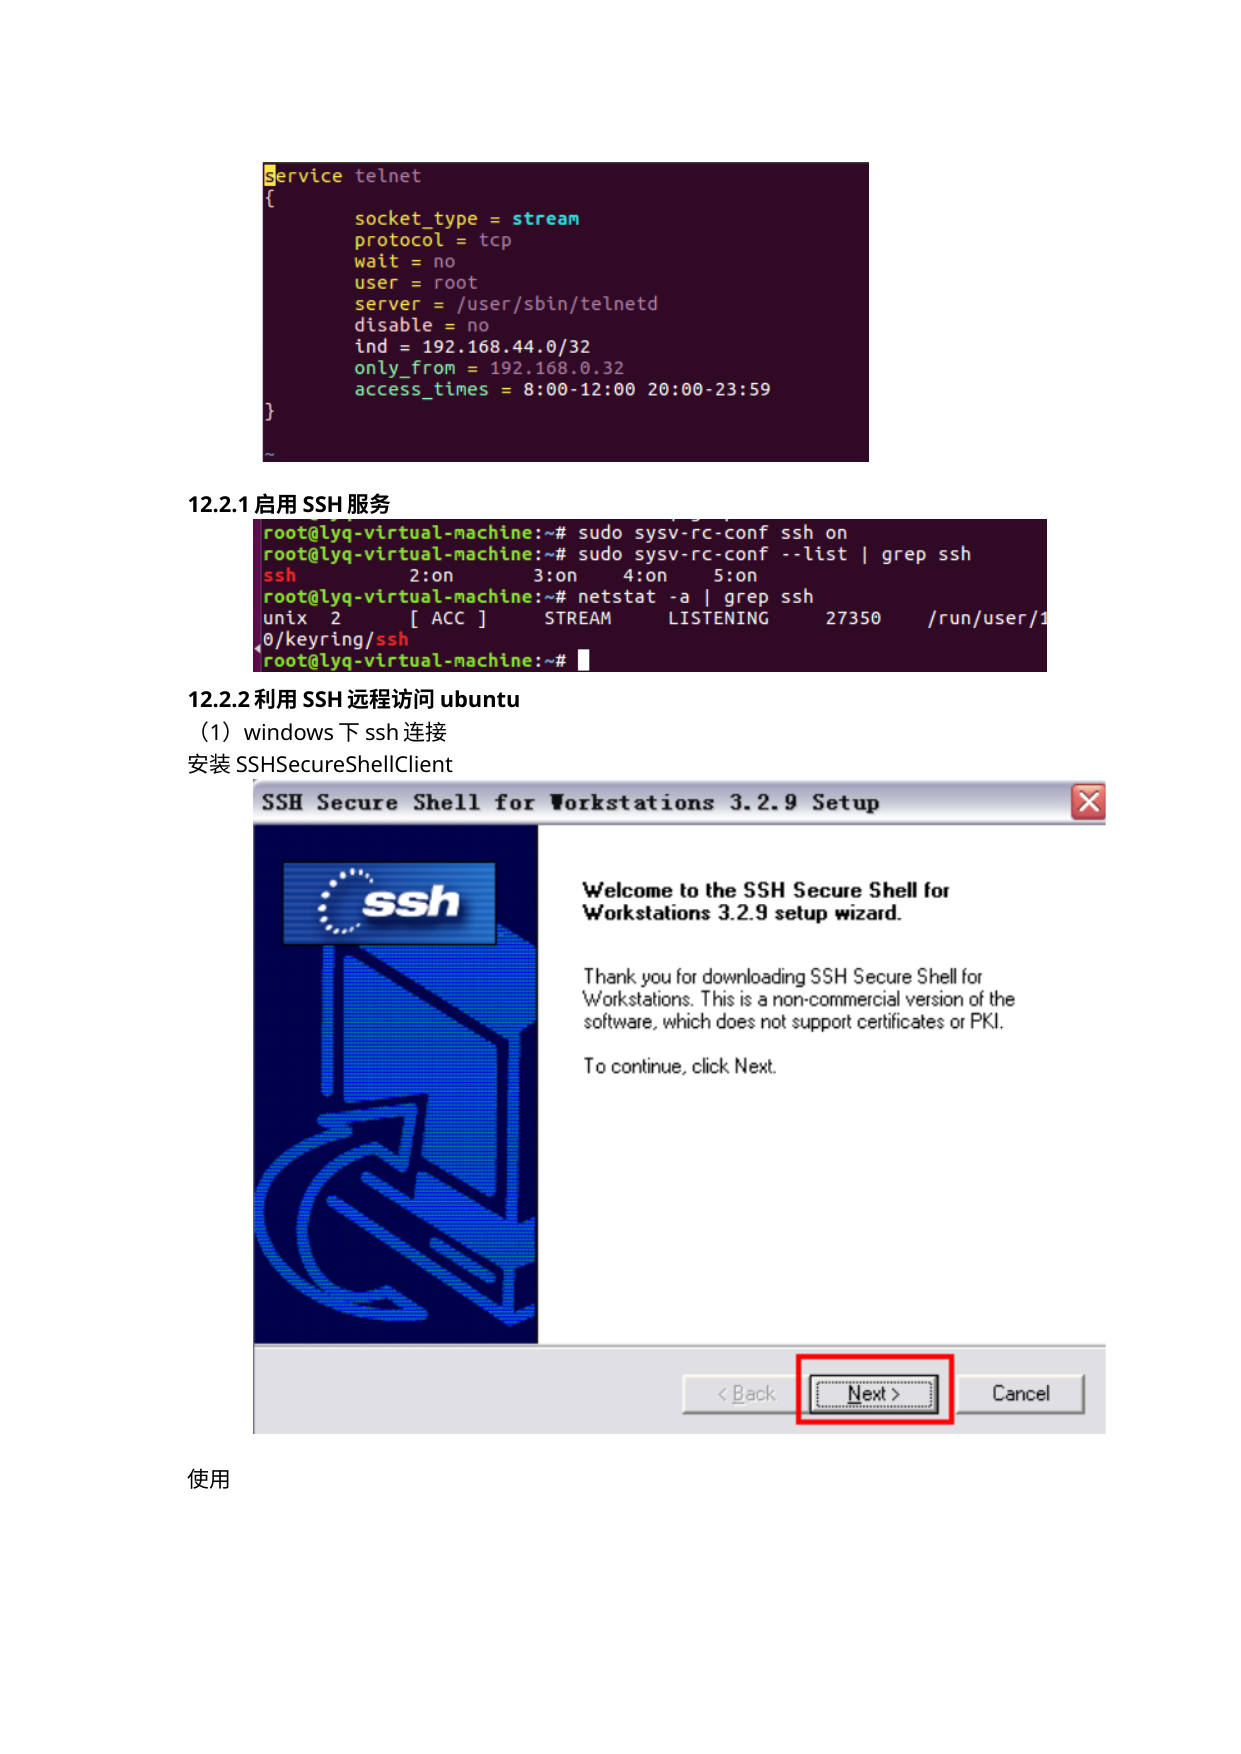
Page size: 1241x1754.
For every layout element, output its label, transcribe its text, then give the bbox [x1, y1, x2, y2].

text （1）windows下ssh连接 [187, 714, 1053, 747]
text 安装SSHSecureShellClient [187, 747, 1053, 779]
text 12.2.2利用SSH远程访问ubuntu [187, 682, 1053, 714]
picture [262, 162, 869, 462]
text 使用 [187, 1462, 1053, 1494]
text 12.2.1启用SSH服务 [187, 487, 1053, 519]
picture [253, 519, 1047, 672]
picture [253, 779, 1106, 1434]
